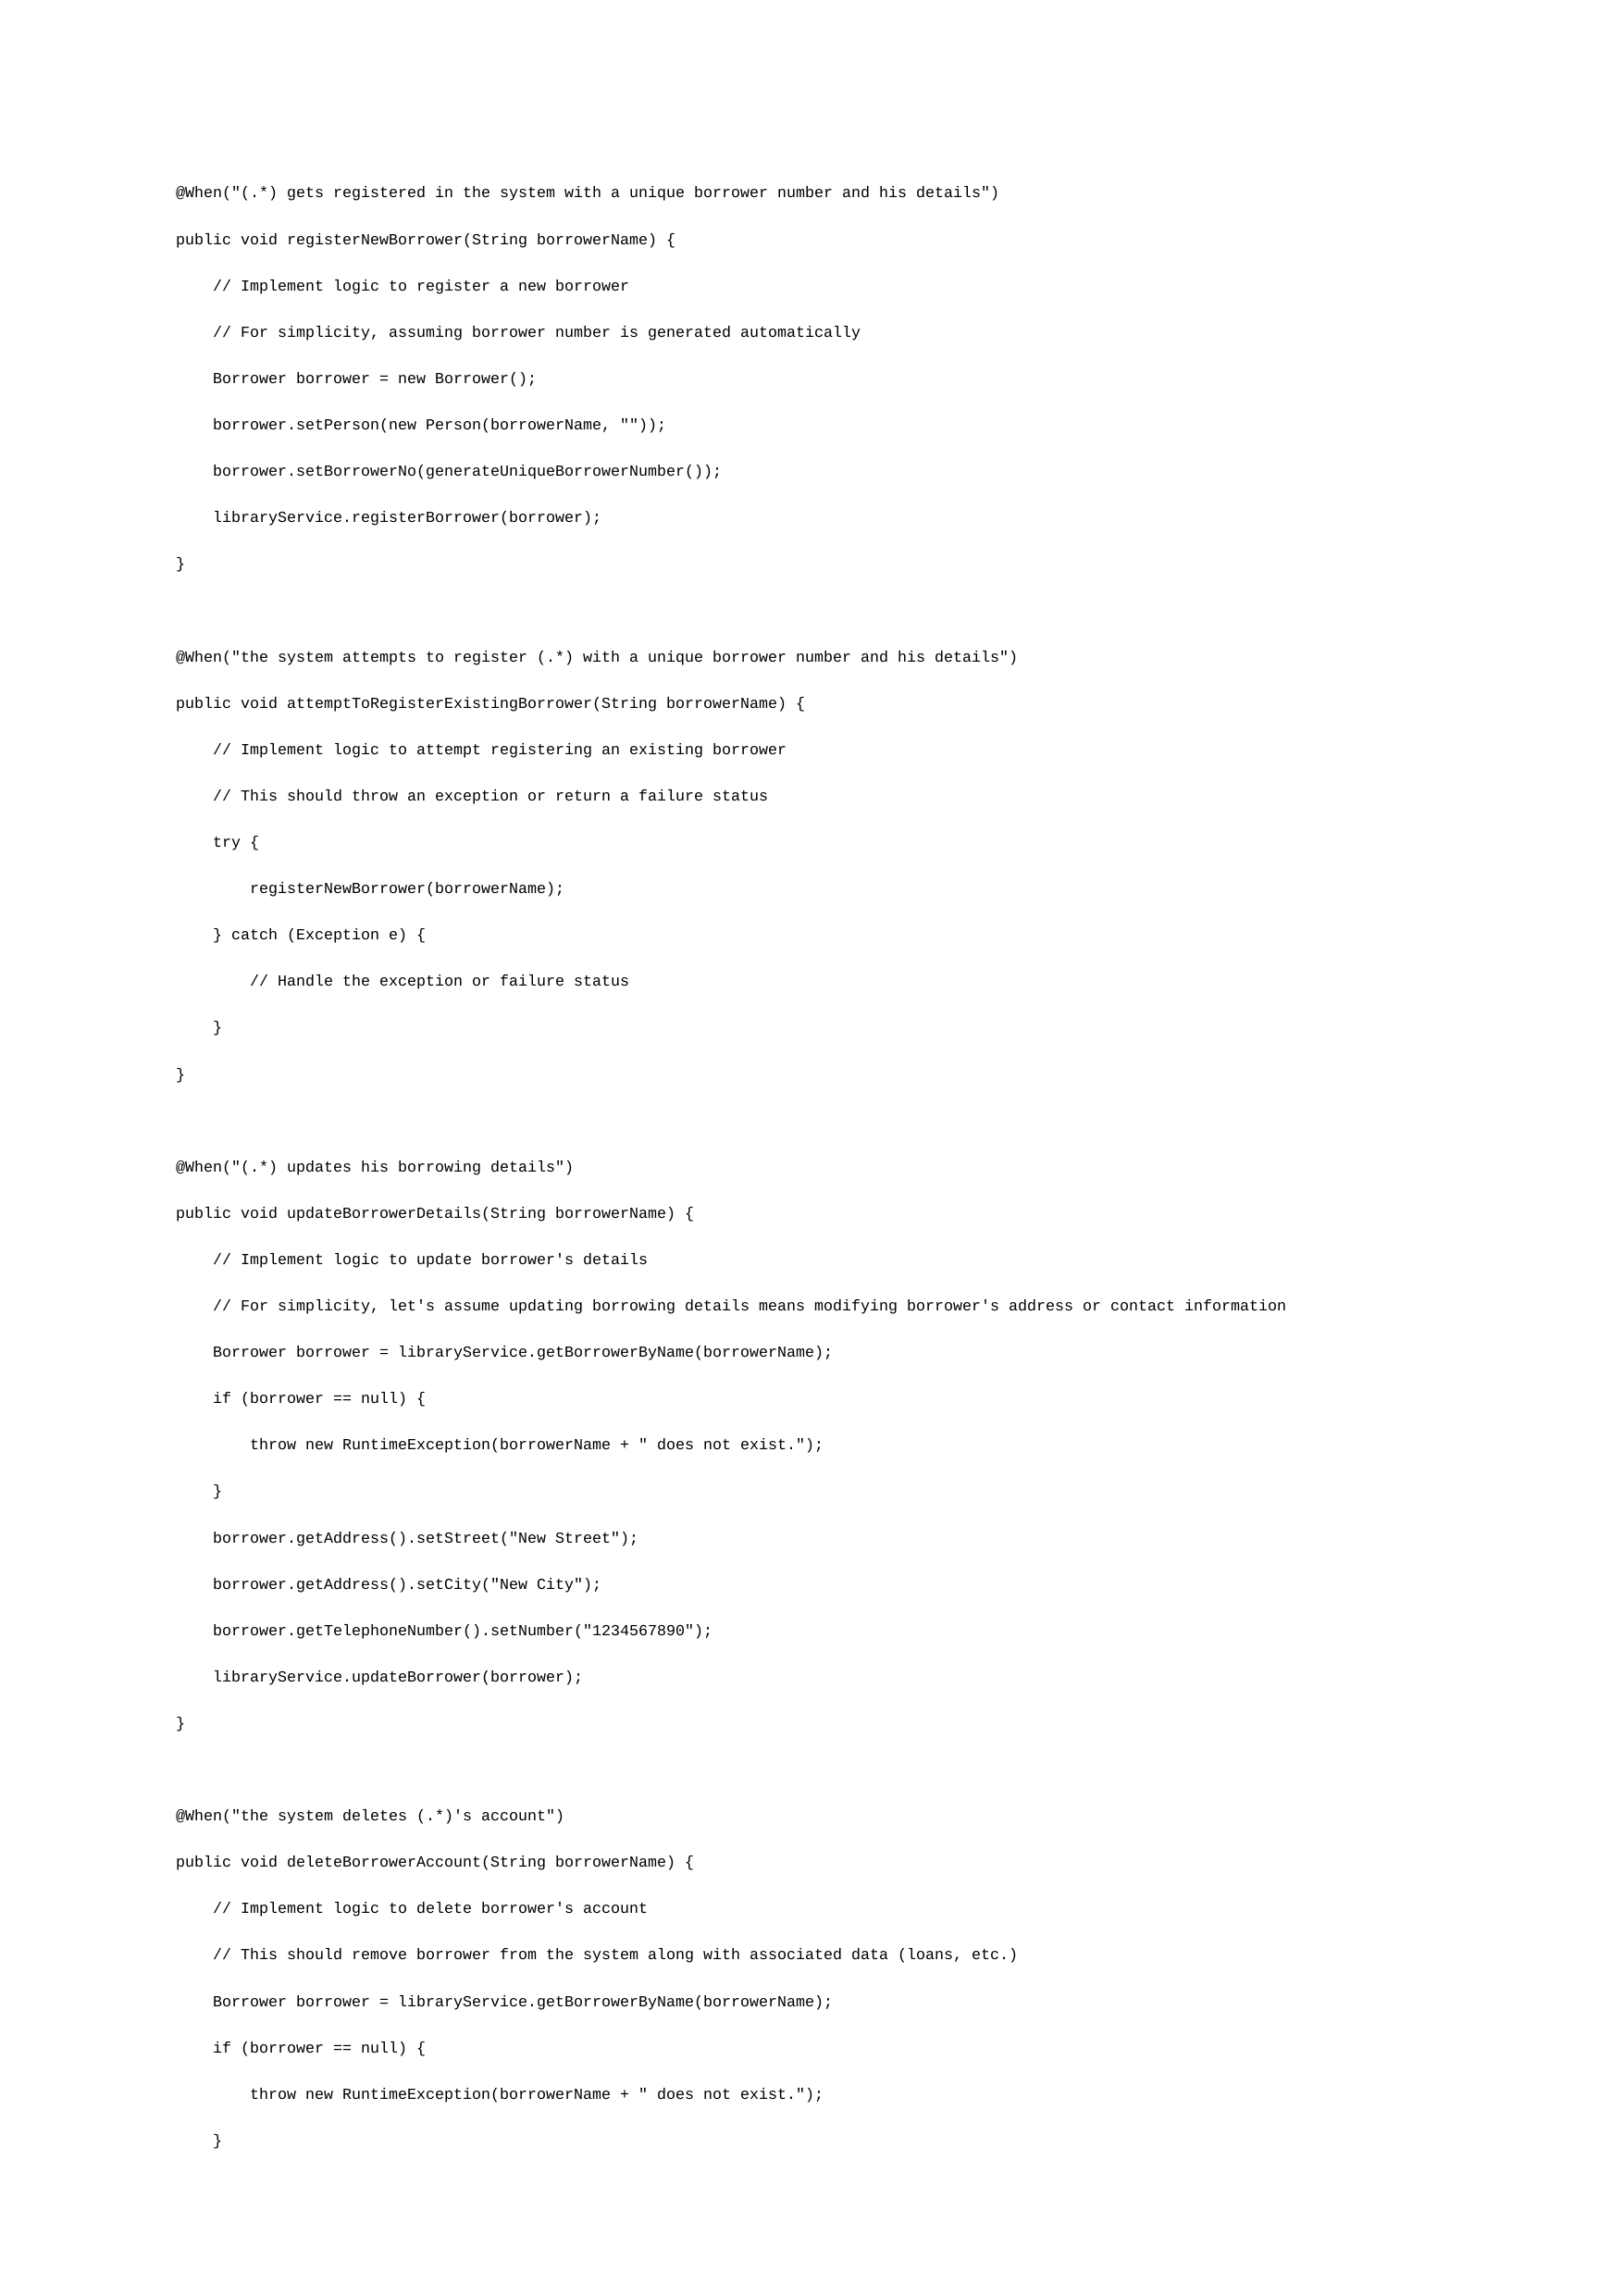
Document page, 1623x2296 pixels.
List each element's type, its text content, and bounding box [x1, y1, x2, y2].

text } catch (Exception e) { [139, 927, 1484, 945]
text // Implement logic to delete borrower's account [139, 1901, 1484, 1918]
text public void registerNewBorrower(String borrowerName) { [139, 231, 1484, 249]
text Borrower borrower = libraryService.getBorrowerByName(borrowerName); [139, 1345, 1484, 1362]
text } [139, 2132, 1484, 2150]
text // Implement logic to attempt registering an existing borrower [139, 741, 1484, 759]
text // Implement logic to register a new borrower [139, 278, 1484, 295]
text borrower.setBorrowerNo(generateUniqueBorrowerNumber()); [139, 464, 1484, 480]
text @When("(.*) updates his borrowing details") [139, 1159, 1484, 1176]
text } [139, 1066, 1484, 1084]
text try { [139, 835, 1484, 851]
text public void deleteBorrowerAccount(String borrowerName) { [139, 1855, 1484, 1872]
text borrower.setPerson(new Person(borrowerName, "")); [139, 417, 1484, 434]
text borrower.getAddress().setStreet("New Street"); [139, 1530, 1484, 1547]
text // Implement logic to update borrower's details [139, 1251, 1484, 1269]
text } [139, 1715, 1484, 1732]
text @When("the system deletes (.*)'s account") [139, 1808, 1484, 1826]
text // For simplicity, let's assume updating borrowing details means modifying borrower's address or contact information [139, 1298, 1484, 1315]
text // This should throw an exception or return a failure status [139, 788, 1484, 805]
text @When("the system attempts to register (.*) with a unique borrower number and his details") [139, 649, 1484, 666]
text if (borrower == null) { [139, 1391, 1484, 1409]
text if (borrower == null) { [139, 2040, 1484, 2057]
text borrower.getAddress().setCity("New City"); [139, 1576, 1484, 1594]
text Borrower borrower = libraryService.getBorrowerByName(borrowerName); [139, 1993, 1484, 2011]
text libraryService.registerBorrower(borrower); [139, 510, 1484, 527]
text } [139, 1020, 1484, 1037]
text throw new RuntimeException(borrowerName + " does not exist."); [139, 1437, 1484, 1455]
text Borrower borrower = new Borrower(); [139, 371, 1484, 388]
text libraryService.updateBorrower(borrower); [139, 1669, 1484, 1686]
text // Handle the exception or failure status [139, 974, 1484, 991]
text public void updateBorrowerDetails(String borrowerName) { [139, 1205, 1484, 1222]
text borrower.getTelephoneNumber().setNumber("1234567890"); [139, 1622, 1484, 1640]
text registerNewBorrower(borrowerName); [139, 881, 1484, 899]
text throw new RuntimeException(borrowerName + " does not exist."); [139, 2086, 1484, 2104]
text } [139, 1483, 1484, 1501]
text // This should remove borrower from the system along with associated data (loans, etc.) [139, 1947, 1484, 1965]
text public void attemptToRegisterExistingBorrower(String borrowerName) { [139, 695, 1484, 713]
text // For simplicity, assuming borrower number is generated automatically [139, 324, 1484, 341]
text @When("(.*) gets registered in the system with a unique borrower number and his details") [139, 185, 1484, 203]
text } [139, 556, 1484, 574]
